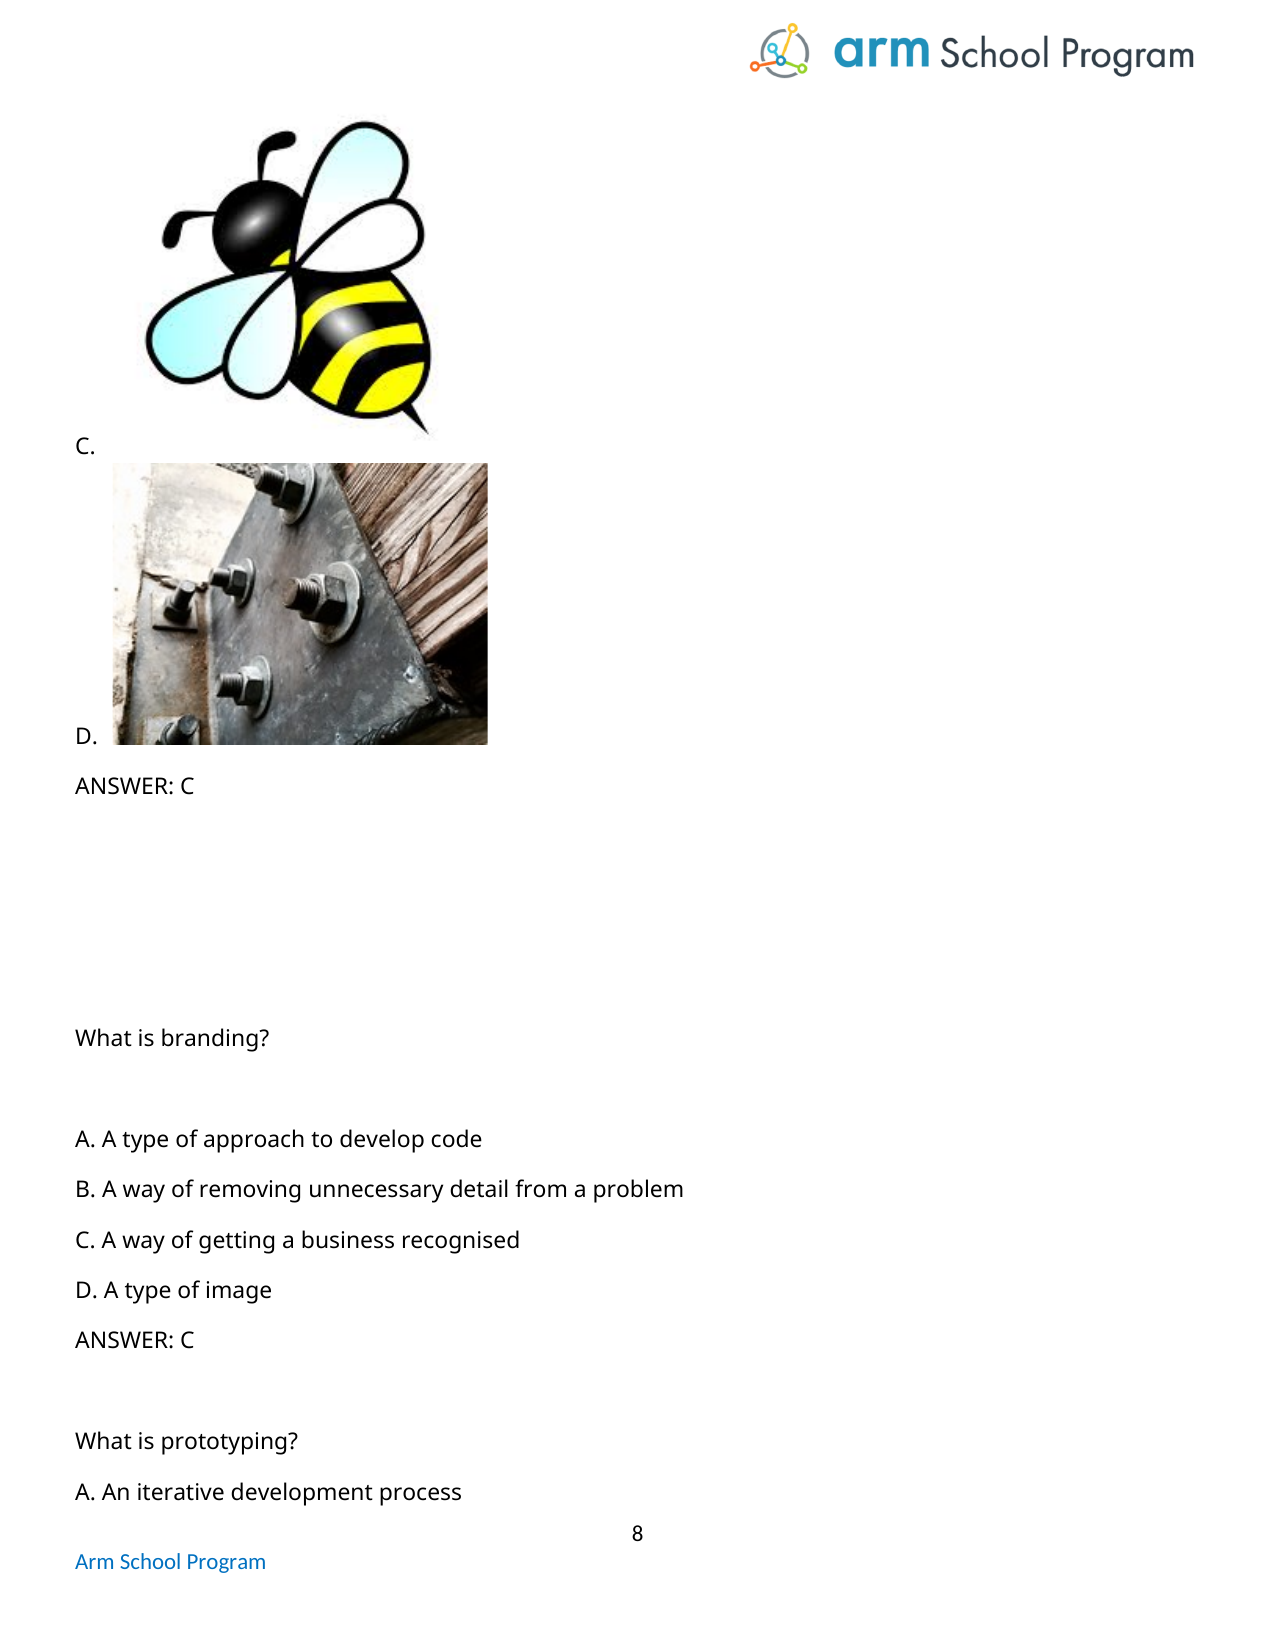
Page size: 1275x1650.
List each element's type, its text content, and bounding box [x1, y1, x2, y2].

picture [743, 18, 1197, 82]
text ANSWER: C [75, 1324, 1200, 1356]
picture [112, 103, 464, 455]
text ANSWER: C [75, 770, 1200, 801]
text A. An iterative development process [75, 1476, 1200, 1507]
text B. A way of removing unnecessary detail from a problem [75, 1173, 1200, 1204]
text C. A way of getting a business recognised [75, 1223, 1200, 1255]
text What is branding? [75, 1022, 1200, 1053]
picture [112, 463, 488, 745]
text D. A type of image [75, 1274, 1200, 1305]
text What is prototyping? [75, 1425, 1200, 1456]
text A. A type of approach to develop code [75, 1123, 1200, 1154]
